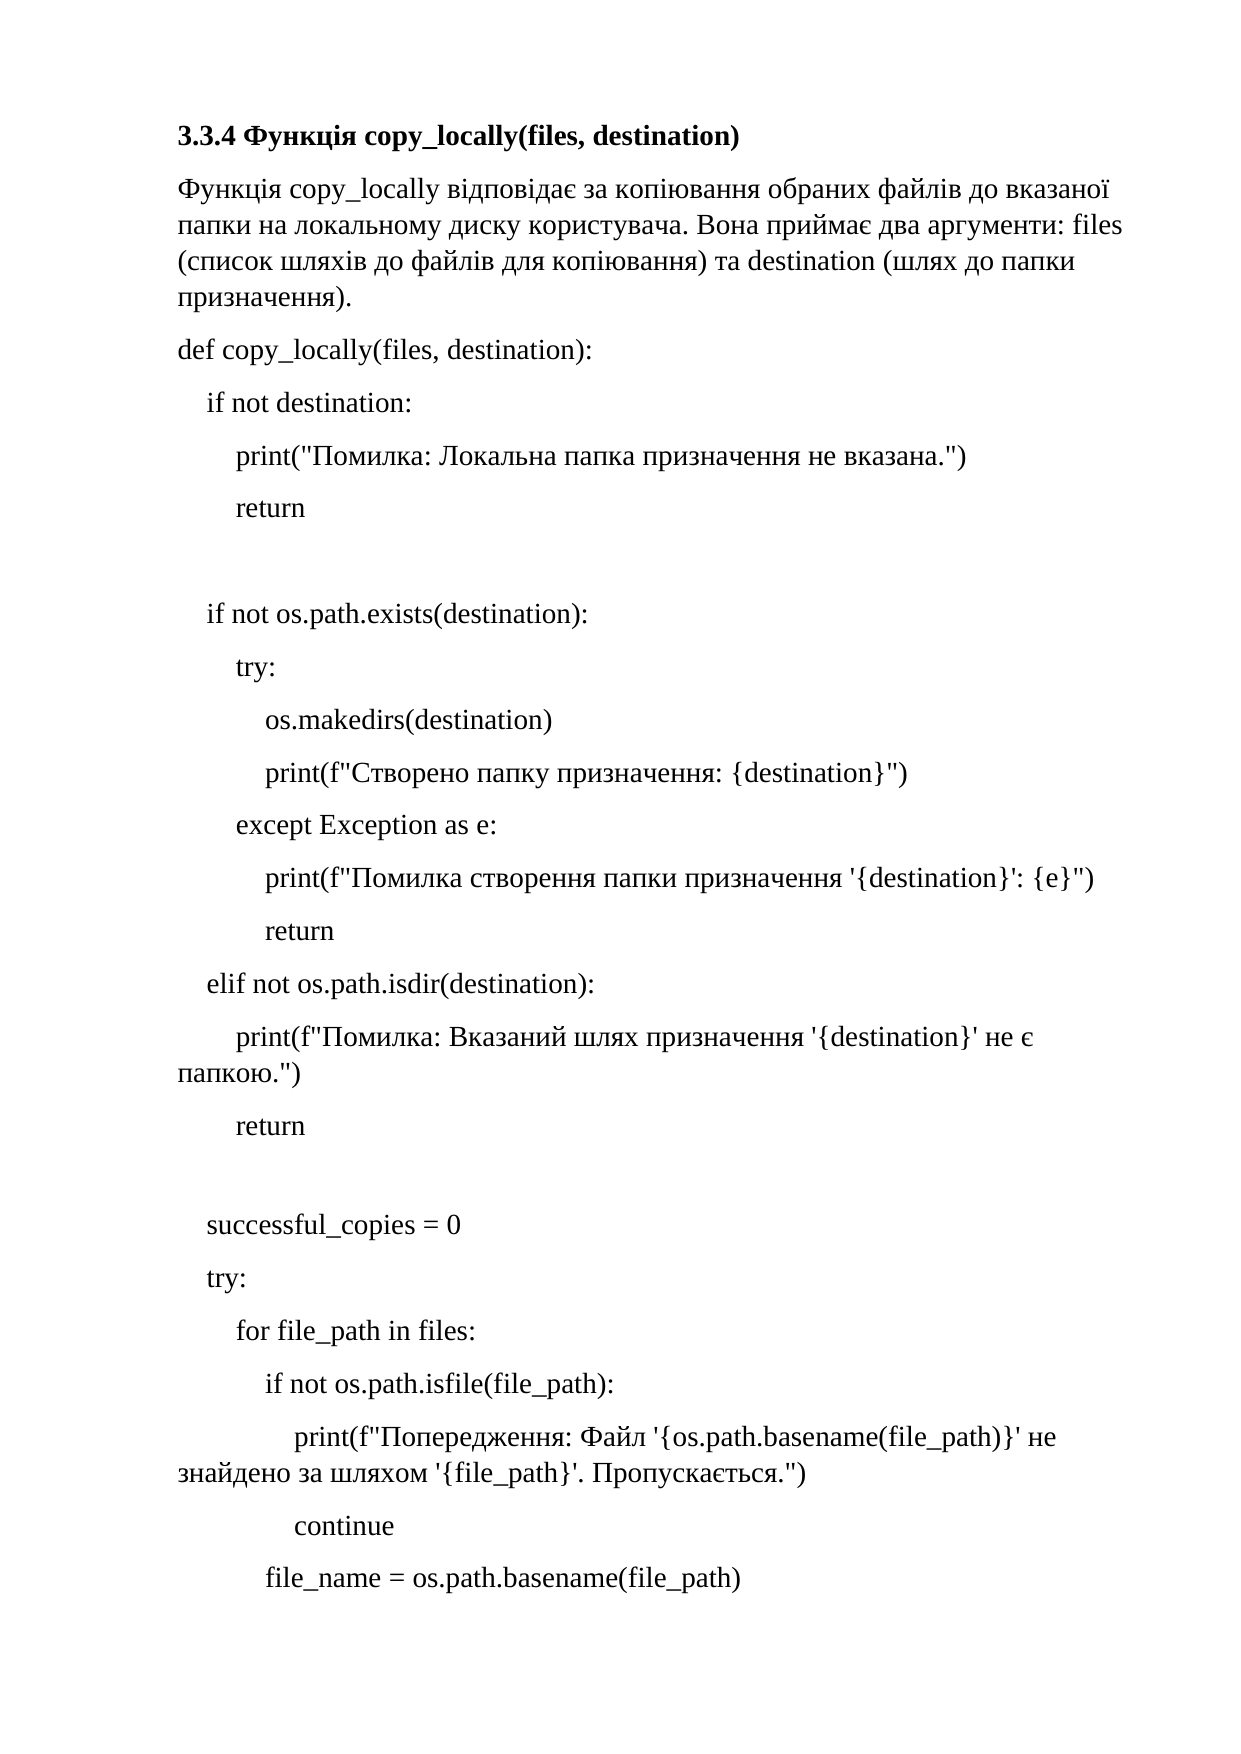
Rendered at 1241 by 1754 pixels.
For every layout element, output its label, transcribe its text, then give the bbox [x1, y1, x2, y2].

text return [177, 491, 1152, 524]
text if not os.path.exists(destination): [177, 596, 1152, 630]
text try: [177, 649, 1152, 683]
text try: [177, 1260, 1152, 1294]
text file_name = os.path.basename(file_path) [177, 1560, 1152, 1594]
text print(f"Помилка створення папки призначення '{destination}': {e}") [177, 860, 1152, 894]
text for file_path in files: [177, 1313, 1152, 1347]
text elif not os.path.isdir(destination): [177, 966, 1152, 999]
text continue [177, 1508, 1152, 1541]
text return [177, 1108, 1152, 1141]
text def copy_locally(files, destination): [177, 332, 1152, 366]
text print(f"Помилка: Вказаний шлях призначення '{destination}' не є папкою.") [177, 1019, 1152, 1088]
text print(f"Попередження: Файл '{os.path.basename(file_path)}' не знайдено за шляхом '{file_path}'. Пропускається.") [177, 1419, 1152, 1488]
text if not destination: [177, 385, 1152, 418]
text return [177, 913, 1152, 947]
text os.makedirs(destination) [177, 702, 1152, 735]
text print("Помилка: Локальна папка призначення не вказана.") [177, 438, 1152, 471]
text 3.3.4 Функція copy_locally(files, destination) [177, 118, 1152, 152]
text except Exception as e: [177, 807, 1152, 841]
text if not os.path.isfile(file_path): [177, 1366, 1152, 1399]
text successful_copies = 0 [177, 1207, 1152, 1241]
text print(f"Створено папку призначення: {destination}") [177, 755, 1152, 788]
text Функція copy_locally відповідає за копіювання обраних файлів до вказаної папки на локальному диску користувача. Вона приймає два аргументи: files (список шляхів до файлів для копіювання) та destination (шлях до папки призначення). [177, 171, 1152, 313]
